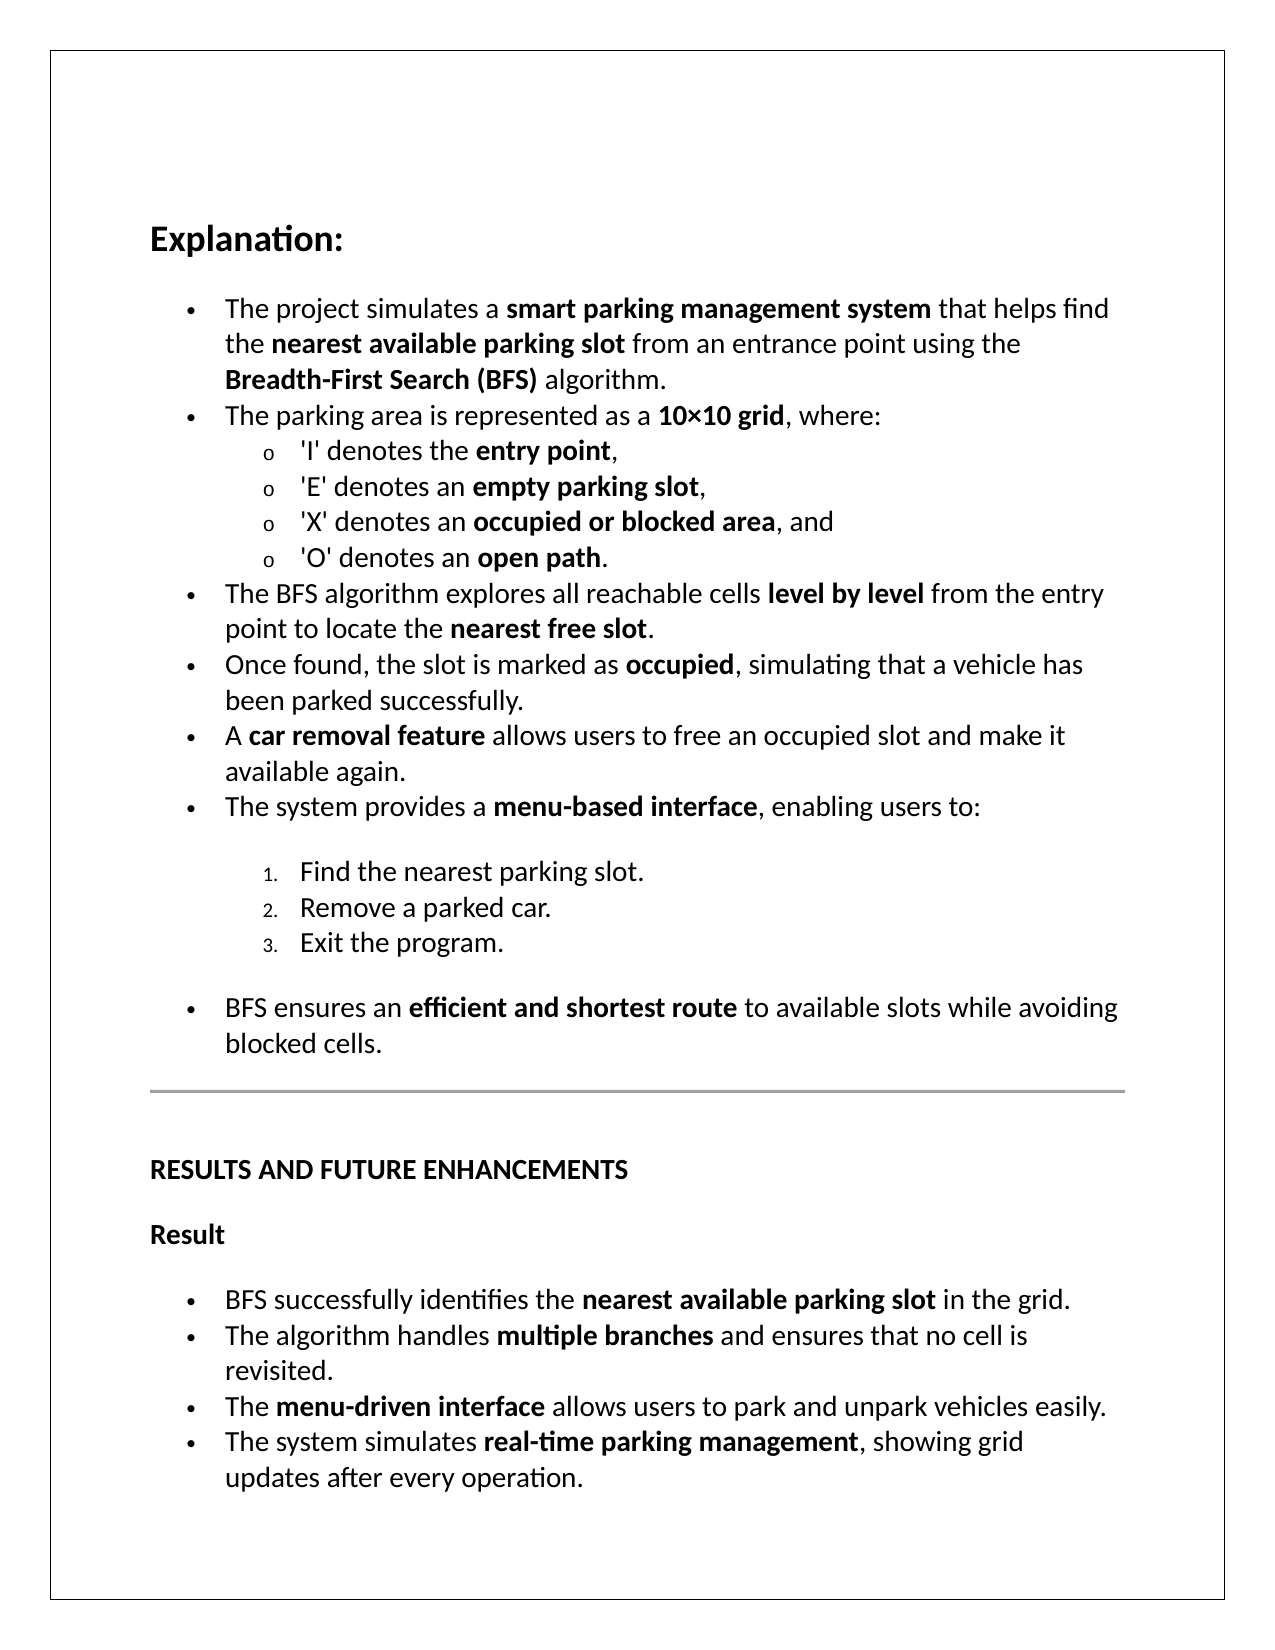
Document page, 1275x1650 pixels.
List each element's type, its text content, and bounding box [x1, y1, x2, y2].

list The project simulates a smart parking management system that helps find the nearest available parking slot from an entrance point using the Breadth-First Search (BFS) algorithm. [187, 290, 1125, 397]
list The menu-driven interface allows users to park and unpark vehicles easily. [187, 1388, 1125, 1423]
text RESULTS AND FUTURE ENHANCEMENTS [150, 1151, 1125, 1187]
list 'O' denotes an open path. [262, 539, 1125, 575]
list BFS successfully identifies the nearest available parking slot in the grid. [187, 1281, 1125, 1317]
text Explanation: [150, 215, 1125, 261]
list Exit the program. [262, 924, 1125, 960]
list The system simulates real-time parking management, showing grid updates after every operation. [187, 1423, 1125, 1495]
list The algorithm handles multiple branches and ensures that no cell is revisited. [187, 1317, 1125, 1388]
list The parking area is represented as a 10×10 grid, where: [187, 397, 1125, 432]
list 'E' denotes an empty parking slot, [262, 468, 1125, 503]
list BFS ensures an efficient and shortest route to available slots while avoiding blocked cells. [187, 989, 1125, 1061]
text Result [150, 1216, 1125, 1252]
list Remove a parked car. [262, 889, 1125, 924]
list Find the nearest parking slot. [262, 853, 1125, 889]
list 'I' denotes the entry point, [262, 432, 1125, 468]
list 'X' denotes an occupied or blocked area, and [262, 503, 1125, 539]
list Once found, the slot is marked as occupied, simulating that a vehicle has been parked successfully. [187, 646, 1125, 717]
list The BFS algorithm explores all reachable cells level by level from the entry point to locate the nearest free slot. [187, 575, 1125, 646]
list The system provides a menu-based interface, enabling users to: [187, 788, 1125, 824]
list A car removal feature allows users to free an occupied slot and make it available again. [187, 717, 1125, 788]
